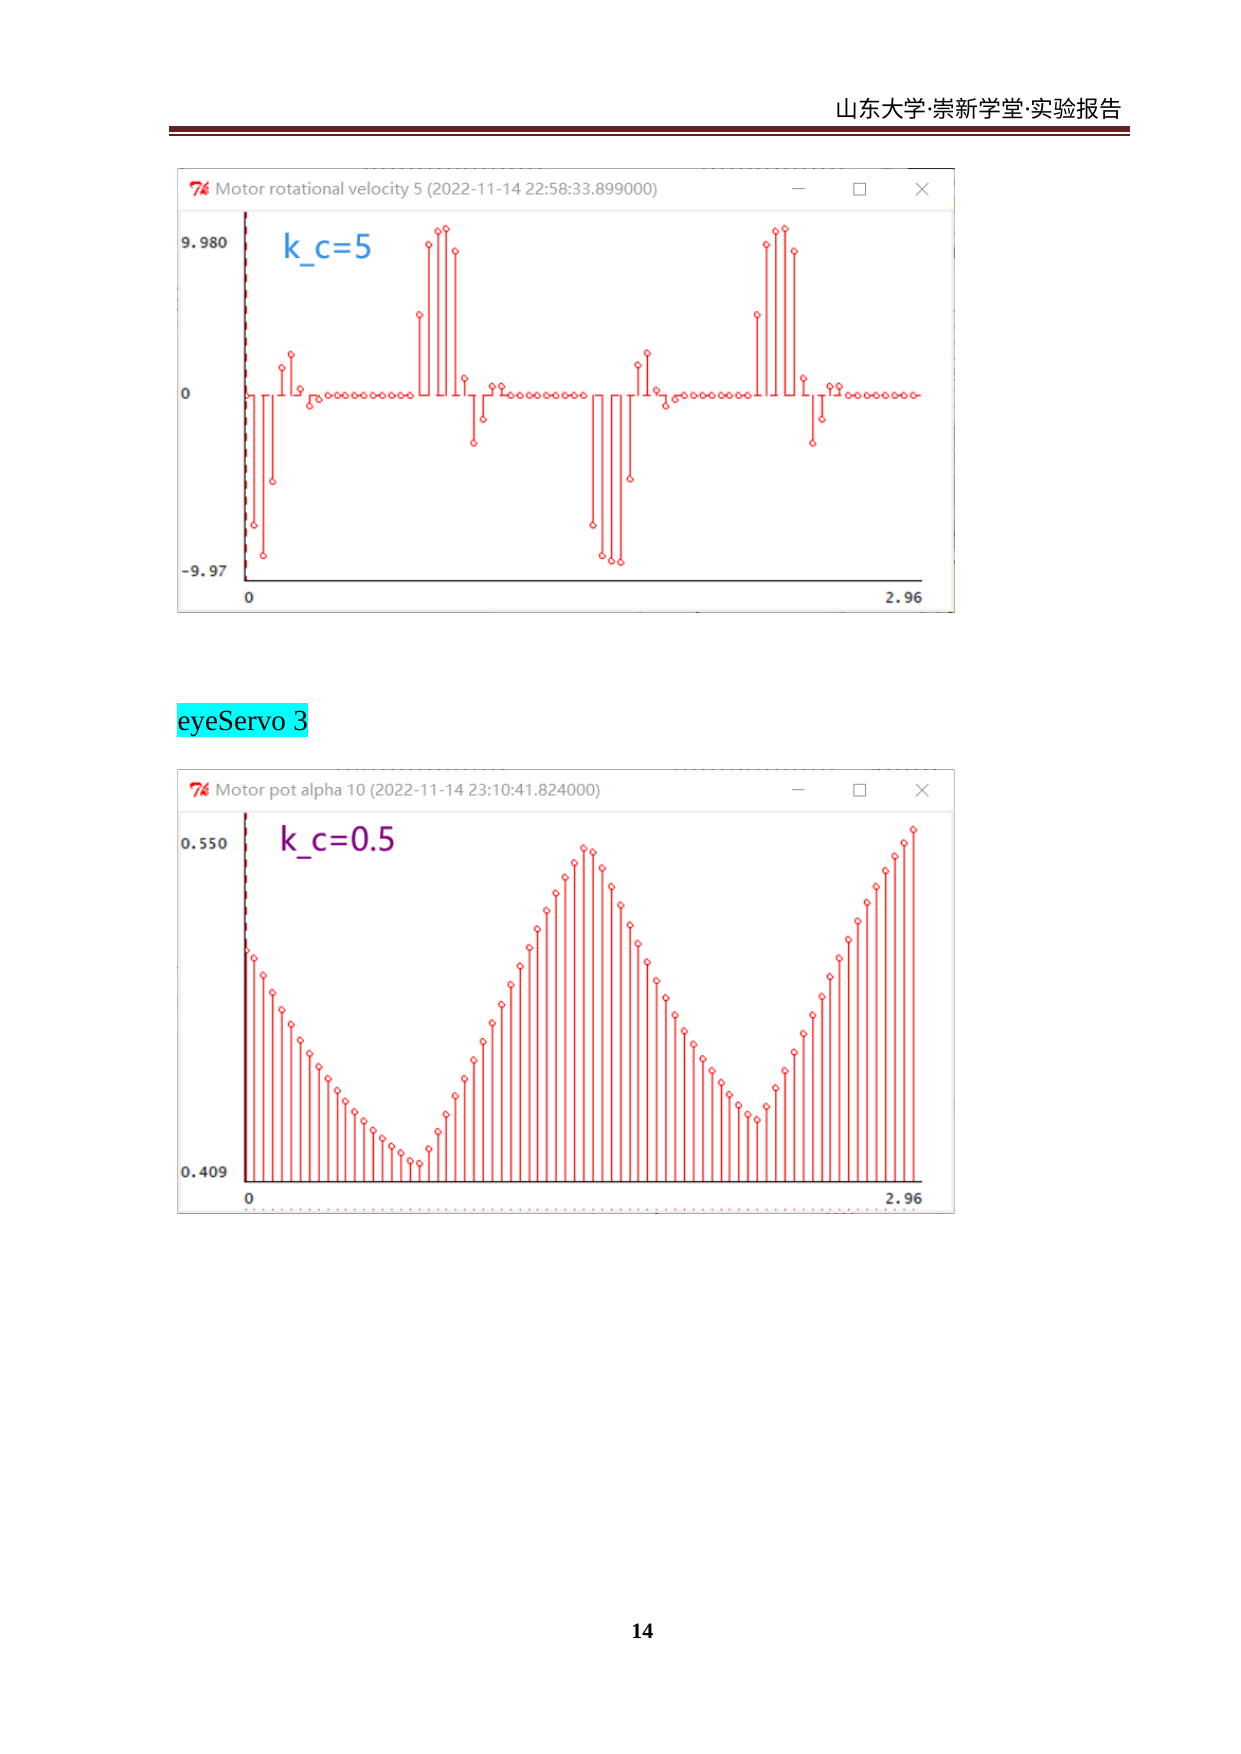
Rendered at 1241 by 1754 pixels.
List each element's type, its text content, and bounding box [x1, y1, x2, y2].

picture [177, 769, 955, 1214]
picture [177, 168, 955, 613]
text eyeServo 3 [177, 688, 1122, 753]
